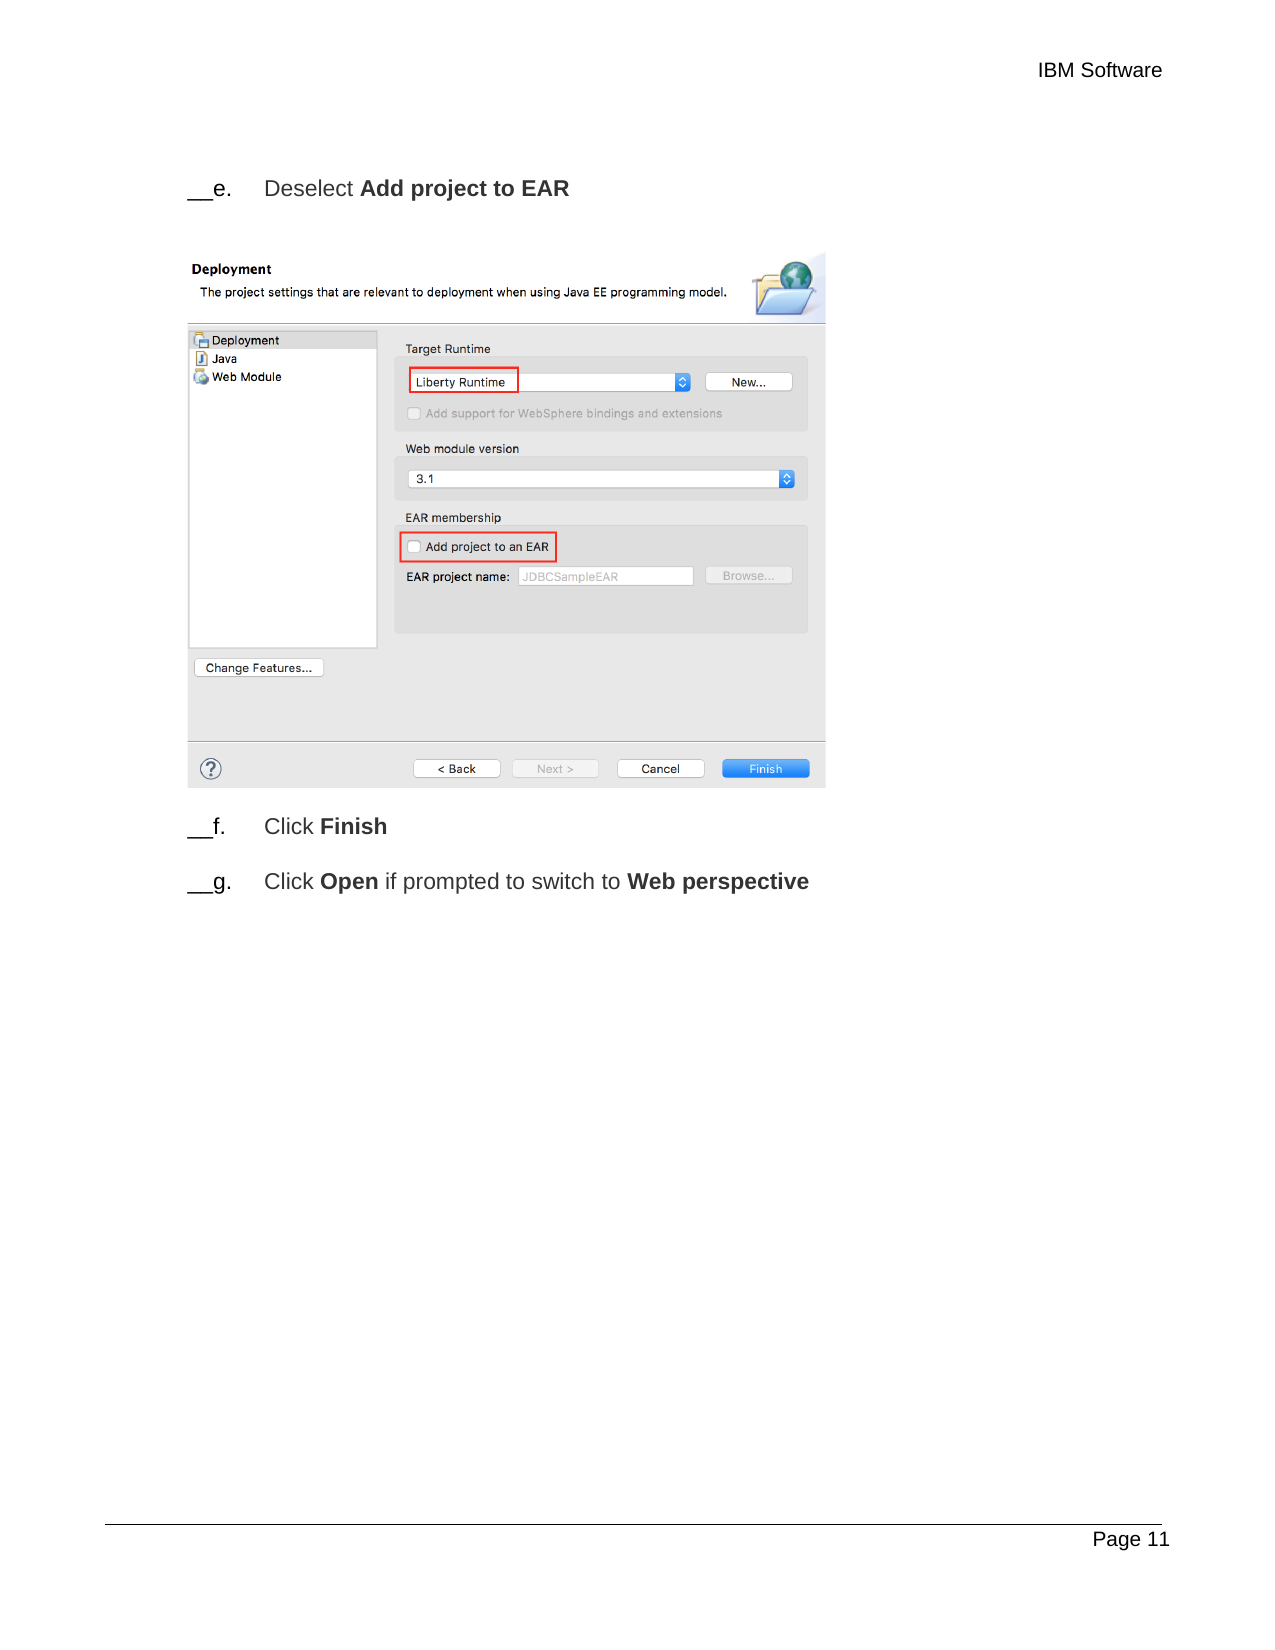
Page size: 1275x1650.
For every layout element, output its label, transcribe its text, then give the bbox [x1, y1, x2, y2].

list Deselect Add project to EAR [187, 175, 1162, 201]
picture [187, 252, 826, 788]
list Click Open if prompted to switch to Web perspective [187, 868, 1162, 894]
list Click Finish [187, 813, 1162, 839]
